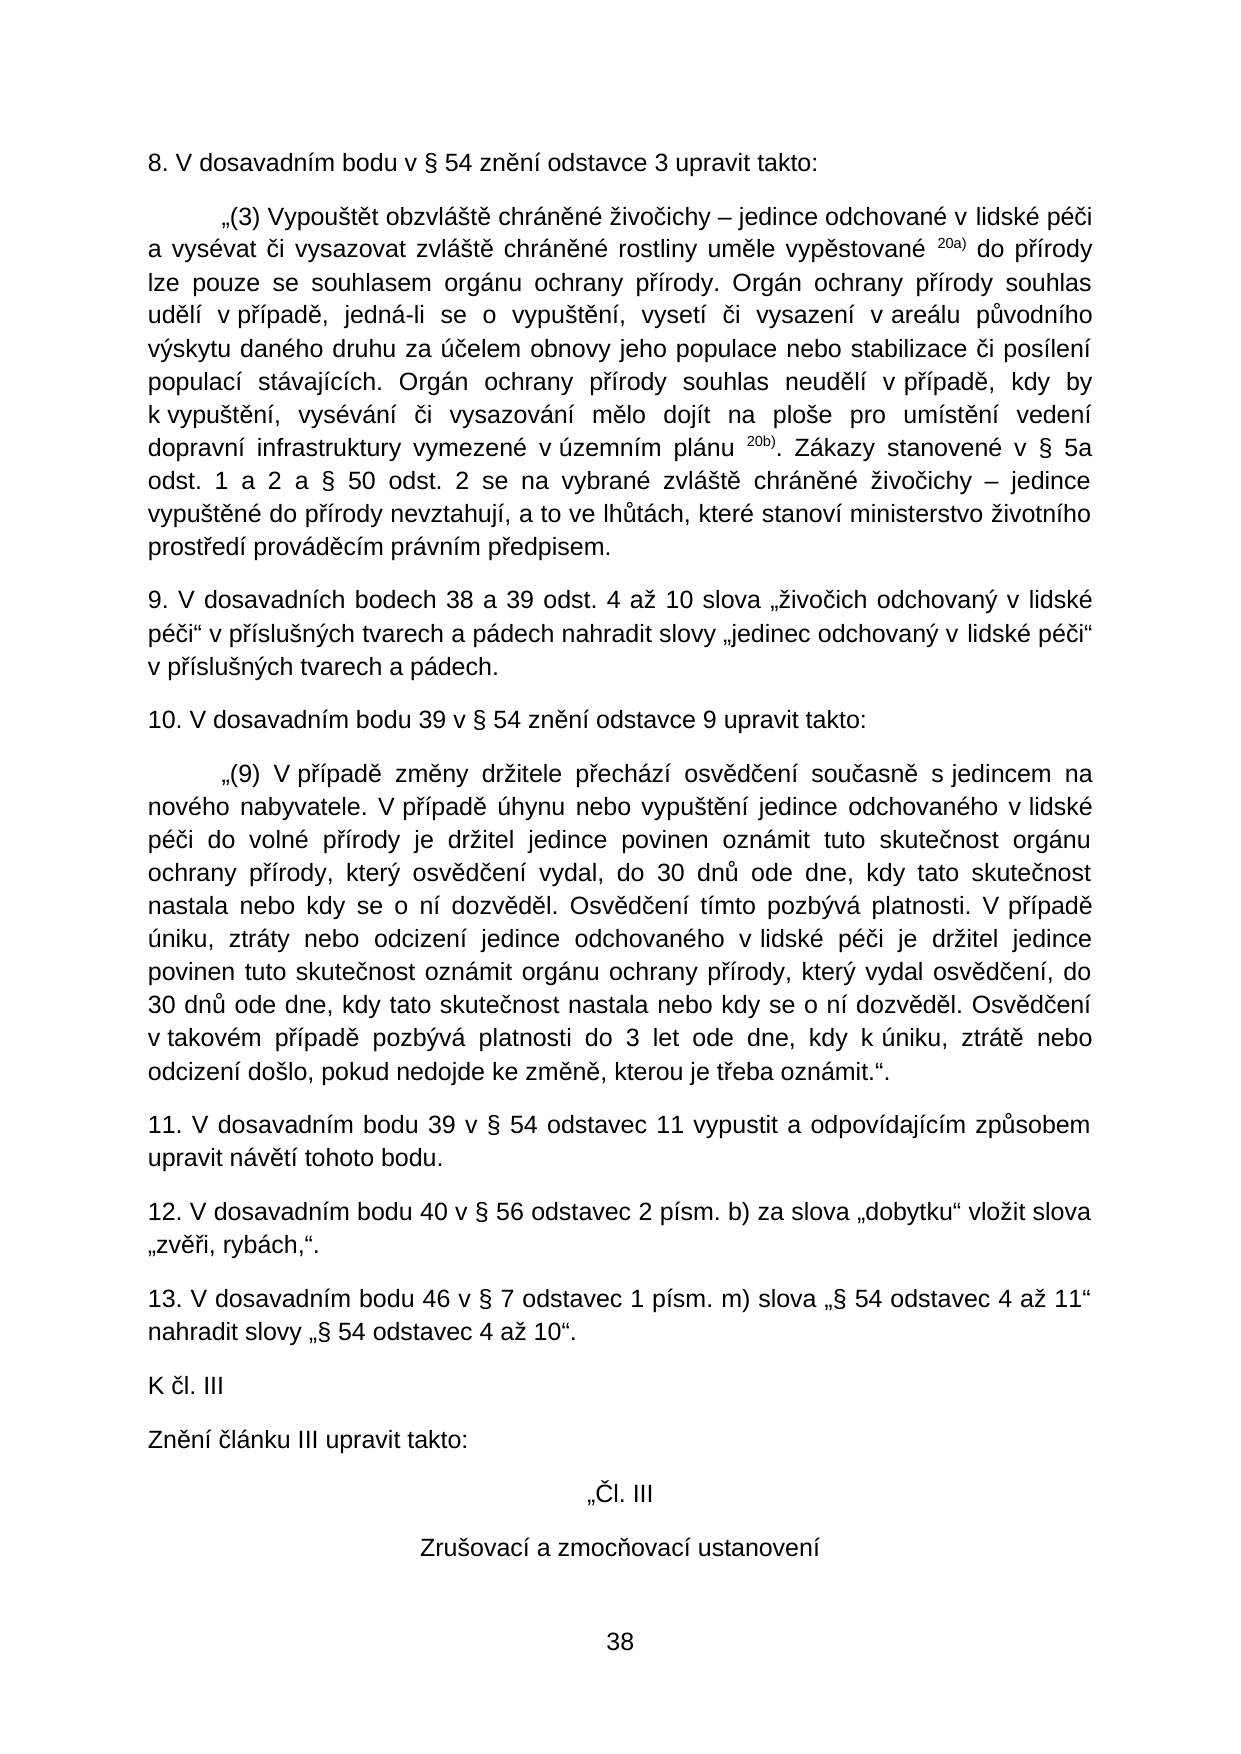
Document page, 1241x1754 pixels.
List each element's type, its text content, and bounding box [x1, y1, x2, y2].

text 11. V dosavadním bodu 39 v § 54 odstavec 11 vypustit a odpovídajícím způsobem upravit návětí tohoto bodu. [148, 1110, 1093, 1172]
text 12. V dosavadním bodu 40 v § 56 odstavec 2 písm. b) za slova „dobytku“ vložit slova „zvěři, rybách,“. [148, 1197, 1093, 1259]
text 9. V dosavadních bodech 39 odst. 4 až 10 slova „živočich odchovaný v lidské péči“ v příslušných tvarech a pádech nahradit slovy „jedinec odchovaný v lidské péči“ v příslušných tvarech a pádech. [148, 586, 1093, 680]
text 13. V dosavadním bodu 46 v § 7 odstavec 1 písm. m) slova „§ 54 odstavec 4 až 11“ nahradit slovy „§ 54 odstavec 4 až 10“. [148, 1284, 1093, 1346]
text „(9) V případě změny držitele přechází osvědčení současně s jedincem na nového nabyvatele. V případě úhynu nebo vypuštění jedince odchovaného v lidské péči do volné přírody je držitel jedince povinen oznámit tuto skutečnost orgánu ochrany přírody, který osvědčení vydal, do 30 dnů ode dne, kdy tato skutečnost nastala nebo kdy se o ní dozvěděl. Osvědčení tímto pozbývá platnosti. V případě úniku, ztráty nebo odcizení jedince odchovaného v lidské péči je držitel jedince povinen tuto skutečnost oznámit orgánu ochrany přírody, který vydal osvědčení, do 30 dnů ode dne, kdy tato skutečnost nastala nebo kdy se o ní dozvěděl. Osvědčení v takovém případě pozbývá platnosti do 3 let ode dne, kdy k úniku, ztrátě nebo odcizení došlo, pokud nedojde ke změně, kterou je třeba oznámit.“. [148, 759, 1093, 1085]
text „Čl. III [148, 1479, 1093, 1507]
text Znění článku III upravit takto: [148, 1425, 1093, 1453]
text 10. V dosavadním bodu 39 v § 54 znění odstavce 9 upravit takto: [148, 705, 1093, 734]
text Zrušovací a zmocňovací ustanovení [148, 1532, 1093, 1561]
text K čl. III [148, 1371, 1093, 1400]
text „(3) Vypouštět obzvláště chráněné živočichy – jedince odchované v lidské péči a vysévat či vysazovat zvláště chráněné rostliny uměle vypěstované 20a) do přírody lze pouze se souhlasem orgánu ochrany přírody. Orgán ochrany přírody souhlas udělí v případě, jedná-li se o vypuštění, vysetí či vysazení v areálu původního výskytu daného druhu za účelem obnovy jeho populace nebo stabilizace či posílení populací stávajících. Orgán ochrany přírody souhlas neudělí v případě, kdy by k vypuštění, vysévání či vysazování mělo dojít na ploše pro umístění vedení dopravní infrastruktury vymezené v územním plánu 20b). Zákazy stanovené v § 5a odst. § 50 odst. 2 se na vybrané zvláště chráněné živočichy – jedince vypuštěné do přírody nevztahují, a to ve lhůtách, které stanoví ministerstvo životního prostředí prováděcím právním předpisem. [148, 201, 1093, 560]
text 8. V dosavadním bodu v § 54 znění odstavce 3 upravit takto: [148, 148, 1093, 176]
